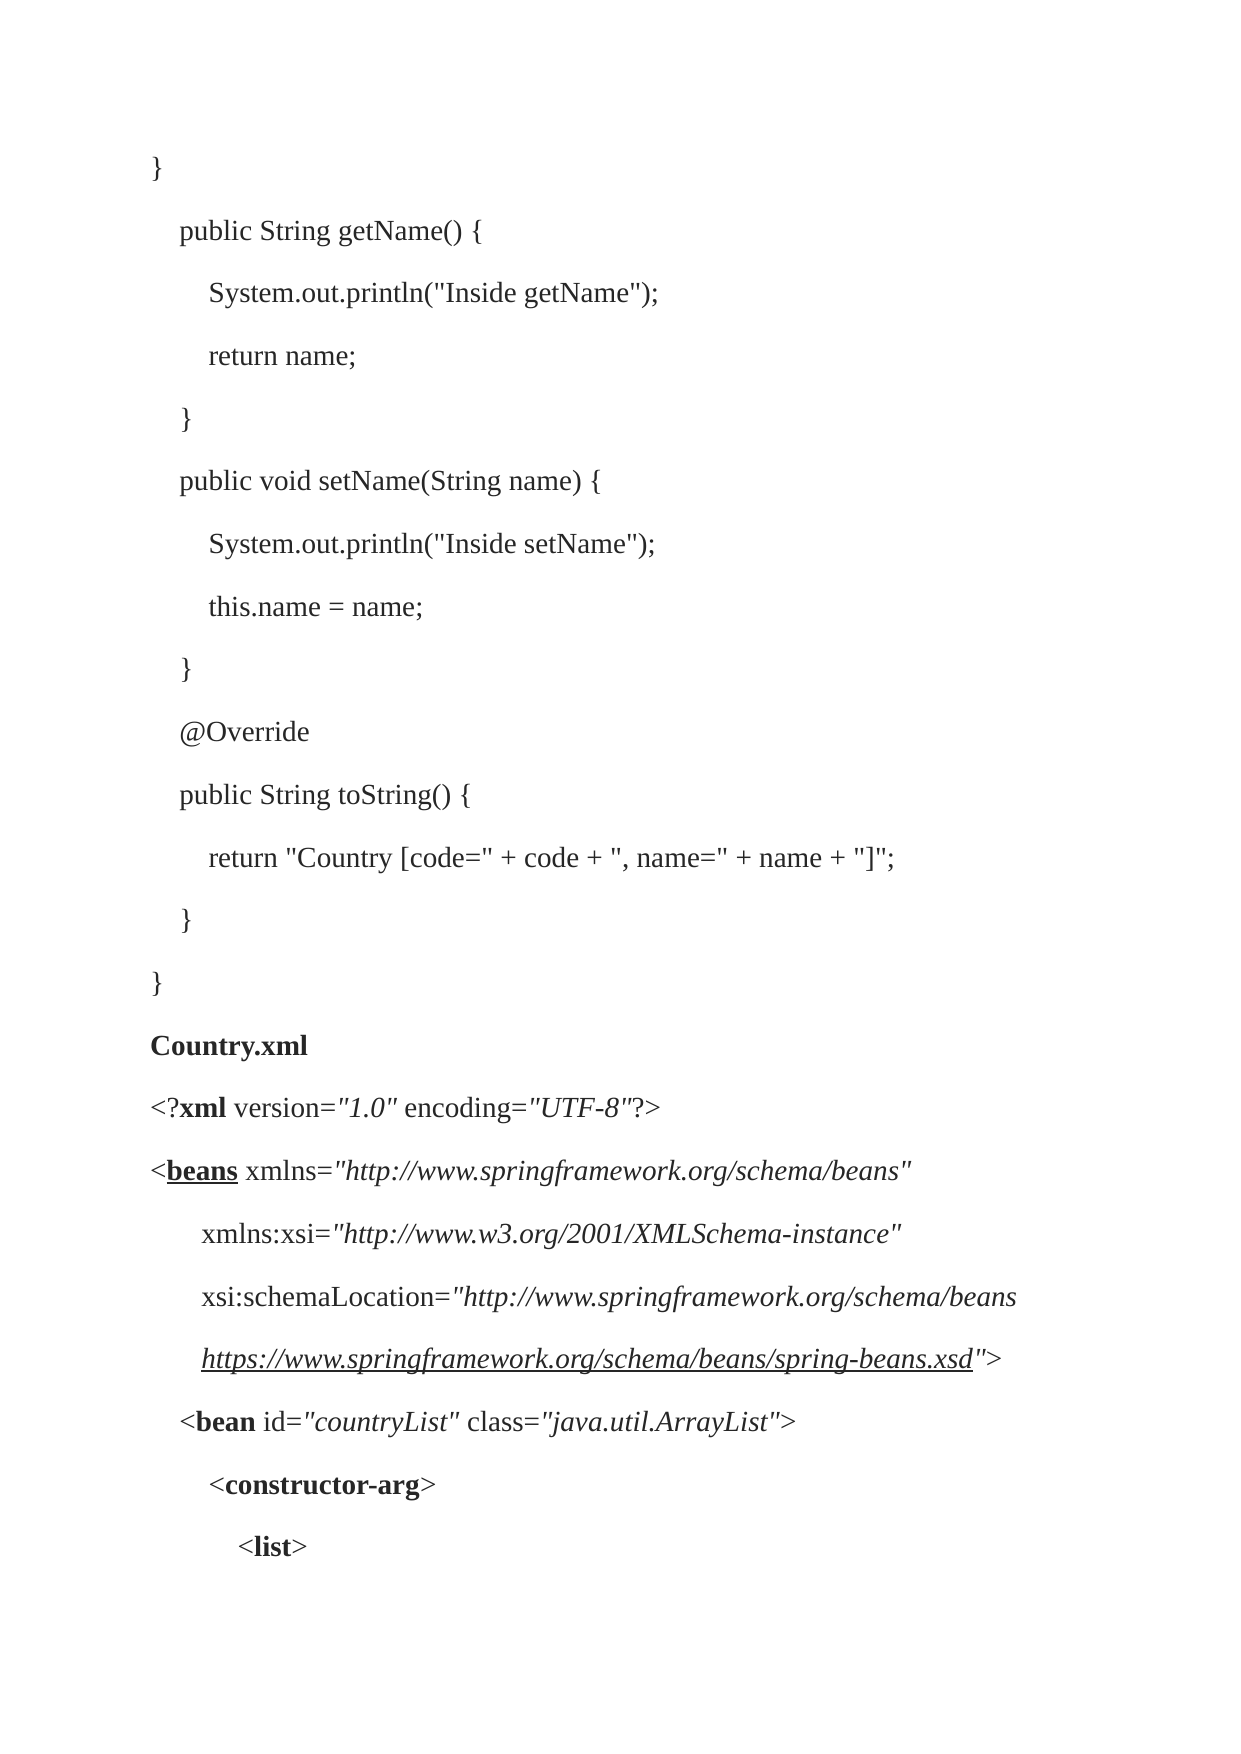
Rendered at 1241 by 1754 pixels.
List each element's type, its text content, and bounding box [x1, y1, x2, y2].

text xsi:schemaLocation="http://www.springframework.org/schema/beans [150, 1279, 1090, 1312]
text @Override [150, 714, 1090, 748]
text <constructor-arg> [150, 1467, 1090, 1500]
text public void setName(String name) { [150, 463, 1090, 497]
text <bean id="countryList" class="java.util.ArrayList"> [150, 1404, 1090, 1438]
text System.out.println("Inside setName"); [150, 526, 1090, 560]
text return name; [150, 338, 1090, 372]
text return "Country [code=" + code + ", name=" + name + "]"; [150, 840, 1090, 873]
text } [150, 150, 1090, 183]
text xmlns:xsi="http://www.w3.org/2001/XMLSchema-instance" [150, 1216, 1090, 1249]
text <list> [150, 1529, 1090, 1563]
text <beans xmlns="http://www.springframework.org/schema/beans" [150, 1153, 1090, 1187]
text this.name = name; [150, 589, 1090, 622]
text System.out.println("Inside getName"); [150, 275, 1090, 309]
text } [150, 652, 1090, 685]
text <?xml version="1.0" encoding="UTF-8"?> [150, 1091, 1090, 1124]
text Country.xml [150, 1028, 1090, 1061]
text public String toString() { [150, 777, 1090, 811]
text } [150, 401, 1090, 434]
text public String getName() { [150, 213, 1090, 246]
text https://www.springframework.org/schema/beans/spring-beans.xsd"> [150, 1341, 1090, 1375]
text } [150, 902, 1090, 936]
text } [150, 965, 1090, 999]
